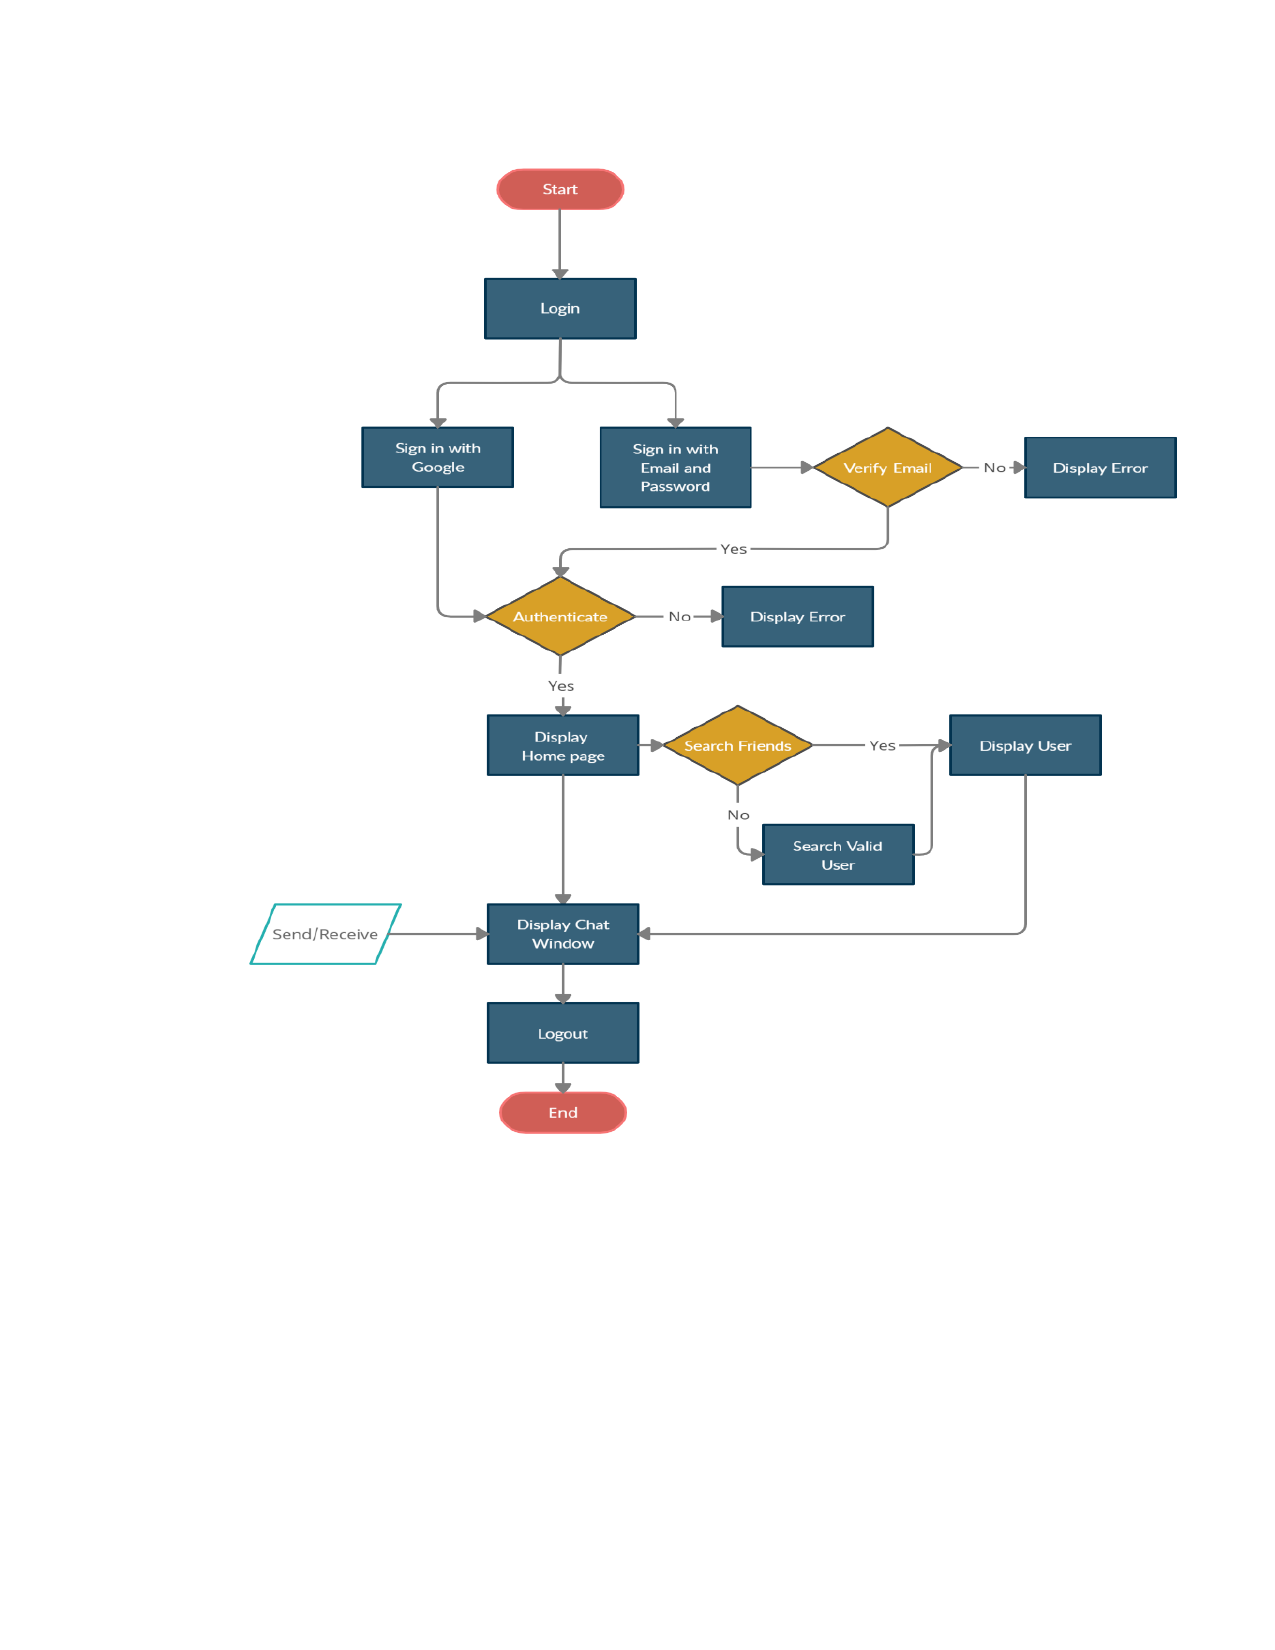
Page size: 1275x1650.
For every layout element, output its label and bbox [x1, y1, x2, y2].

picture [225, 150, 1200, 1152]
